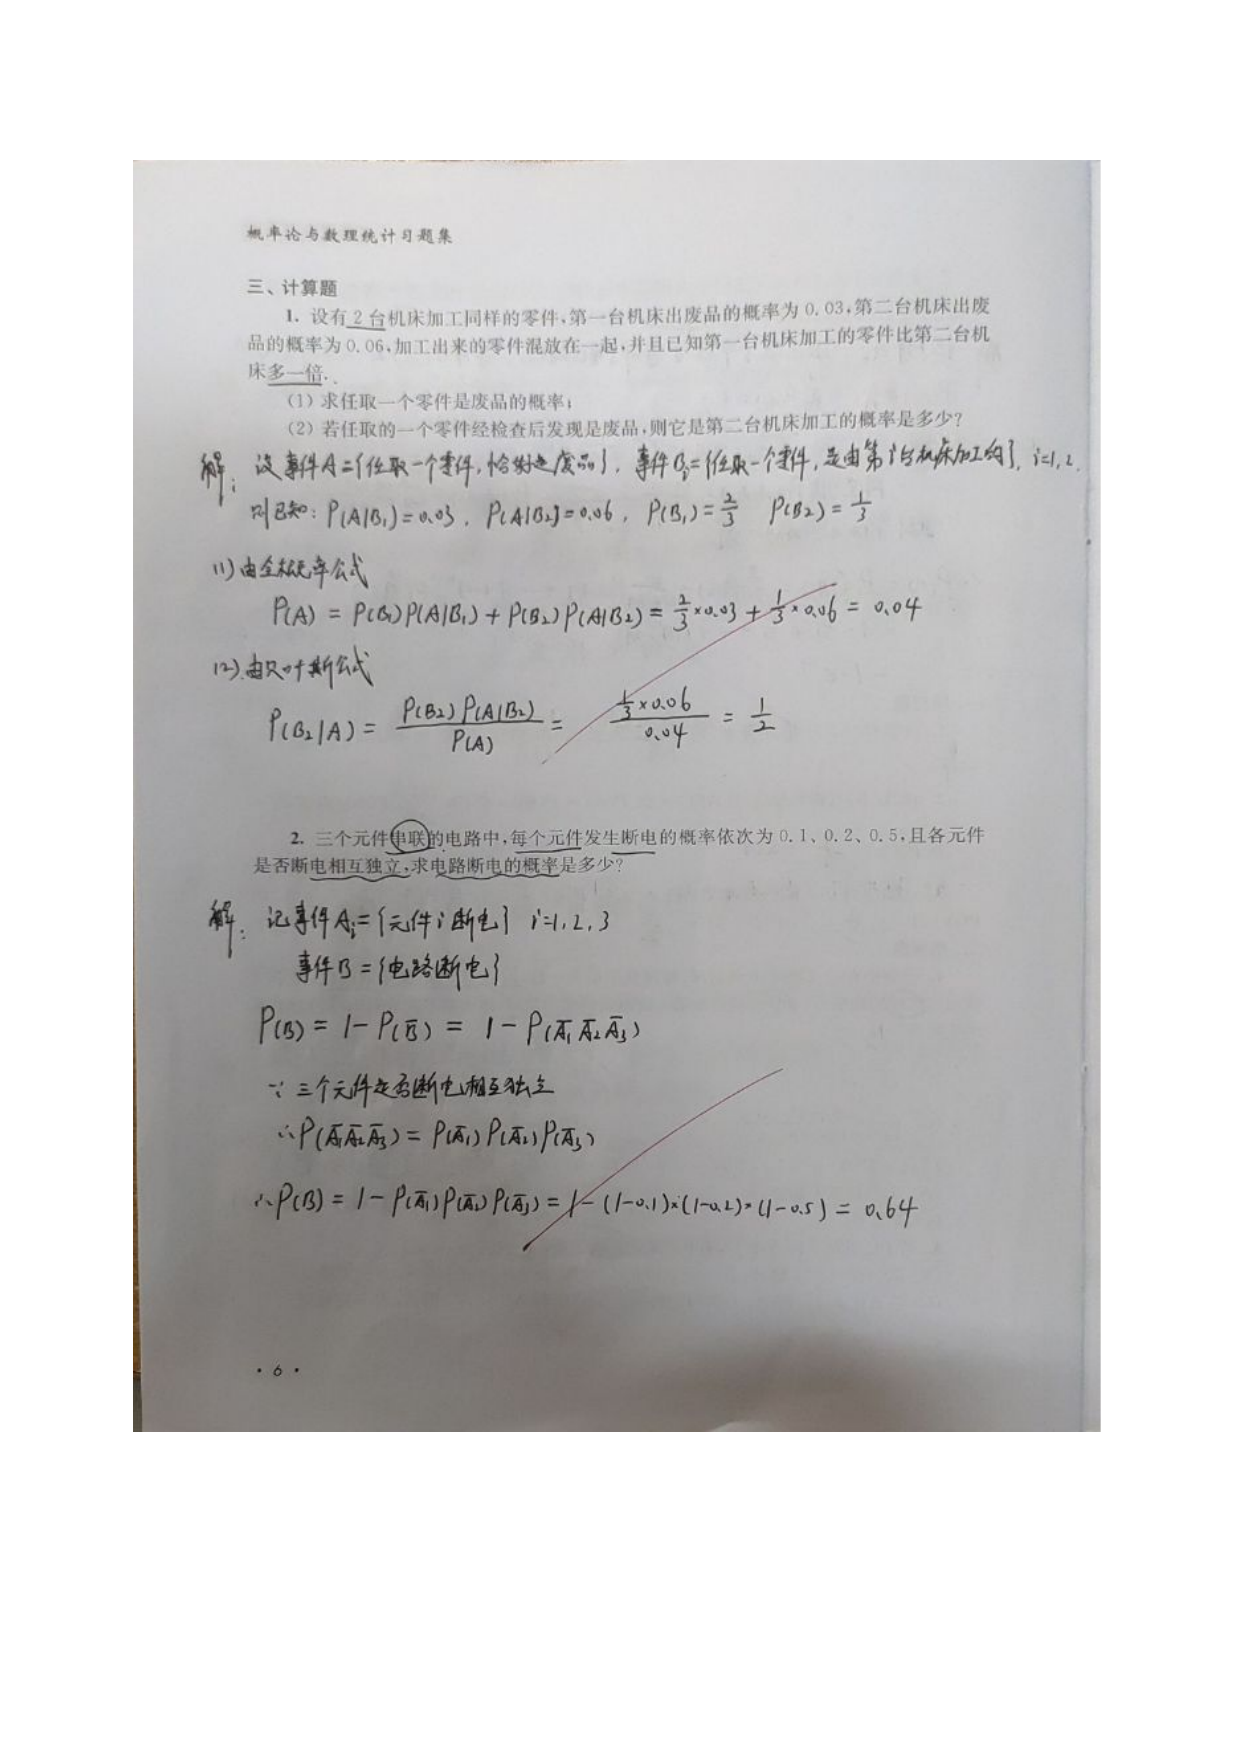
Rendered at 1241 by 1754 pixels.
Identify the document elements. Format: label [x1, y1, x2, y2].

picture [133, 160, 1101, 1432]
